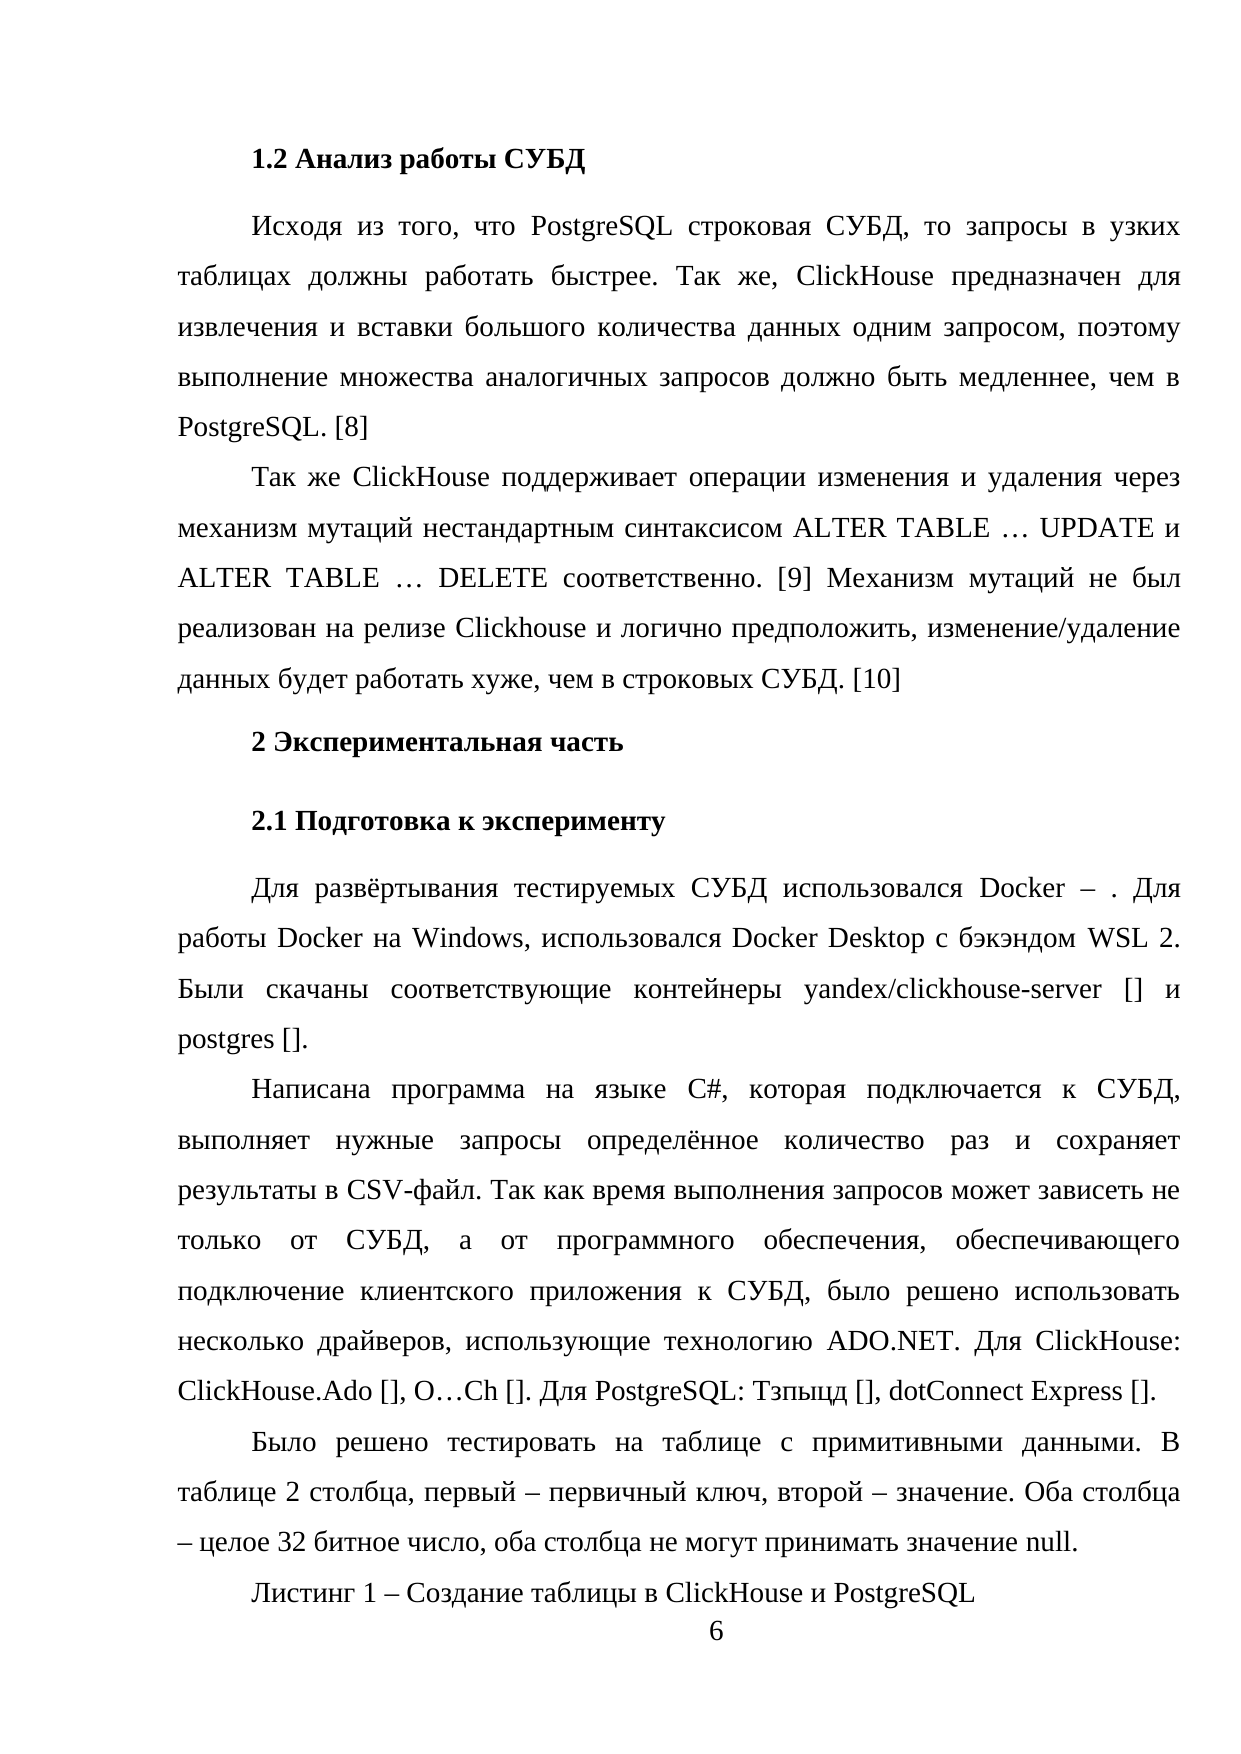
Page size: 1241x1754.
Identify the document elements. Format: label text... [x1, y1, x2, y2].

text Было решено тестировать на таблице с примитивными данными. В таблице 2 столбца, первый – первичный ключ, второй – значение. Оба столбца – целое 32 битное число, оба столбца не могут принимать значение null. [177, 1424, 1181, 1558]
text Исходя из того, что PostgreSQL строковая СУБД, то запросы в узких таблицах должны работать быстрее. Так же, ClickHouse предназначен для извлечения и вставки большого количества данных одним запросом, поэтому выполнение множества аналогичных запросов должно быть медленнее, чем в PostgreSQL. [9] [177, 208, 1181, 443]
subtitle Экспериментальная часть [177, 724, 1181, 757]
text Листинг 1 – Создание таблицы в ClickHouse и PostgreSQL [177, 1575, 1181, 1608]
text Написана программа на языке C#, которая подключается к СУБД, выполняет нужные запросы определённое количество раз и сохраняет результаты в CSV-файл. Так как время выполнения запросов может зависеть не только от СУБД, а от программного обеспечения, обеспечивающего подключение клиентского приложения к СУБД, было решено использовать несколько драйверов, использующие технологию ADO.NET. Для ClickHouse: ClickHouse.Ado [], O…Ch []. Для PostgreSQL: Тзпыцд [], dotConnect Express []. [177, 1072, 1181, 1407]
text Для развёртывания тестируемых СУБД использовался Docker – . Для работы Docker на Windows, использовался Docker Desktop с бэкэндом WSL 2. Были скачаны соответствующие контейнеры yandex/clickhouse-server [] и postgres []. [177, 870, 1181, 1055]
subtitle Подготовка к эксперименту [177, 803, 1181, 837]
subtitle Анализ работы СУБД [177, 141, 1181, 174]
text Так же ClickHouse поддерживает операции изменения и удаления через механизм мутаций нестандартным синтаксисом ALTER TABLE … UPDATE и ALTER TABLE … DELETE соответственно. [10] Механизм мутаций не был реализован на релизе Clickhouse и логично предположить, изменение/удаление данных будет работать хуже, чем в строковых СУБД. [11] [177, 459, 1181, 694]
